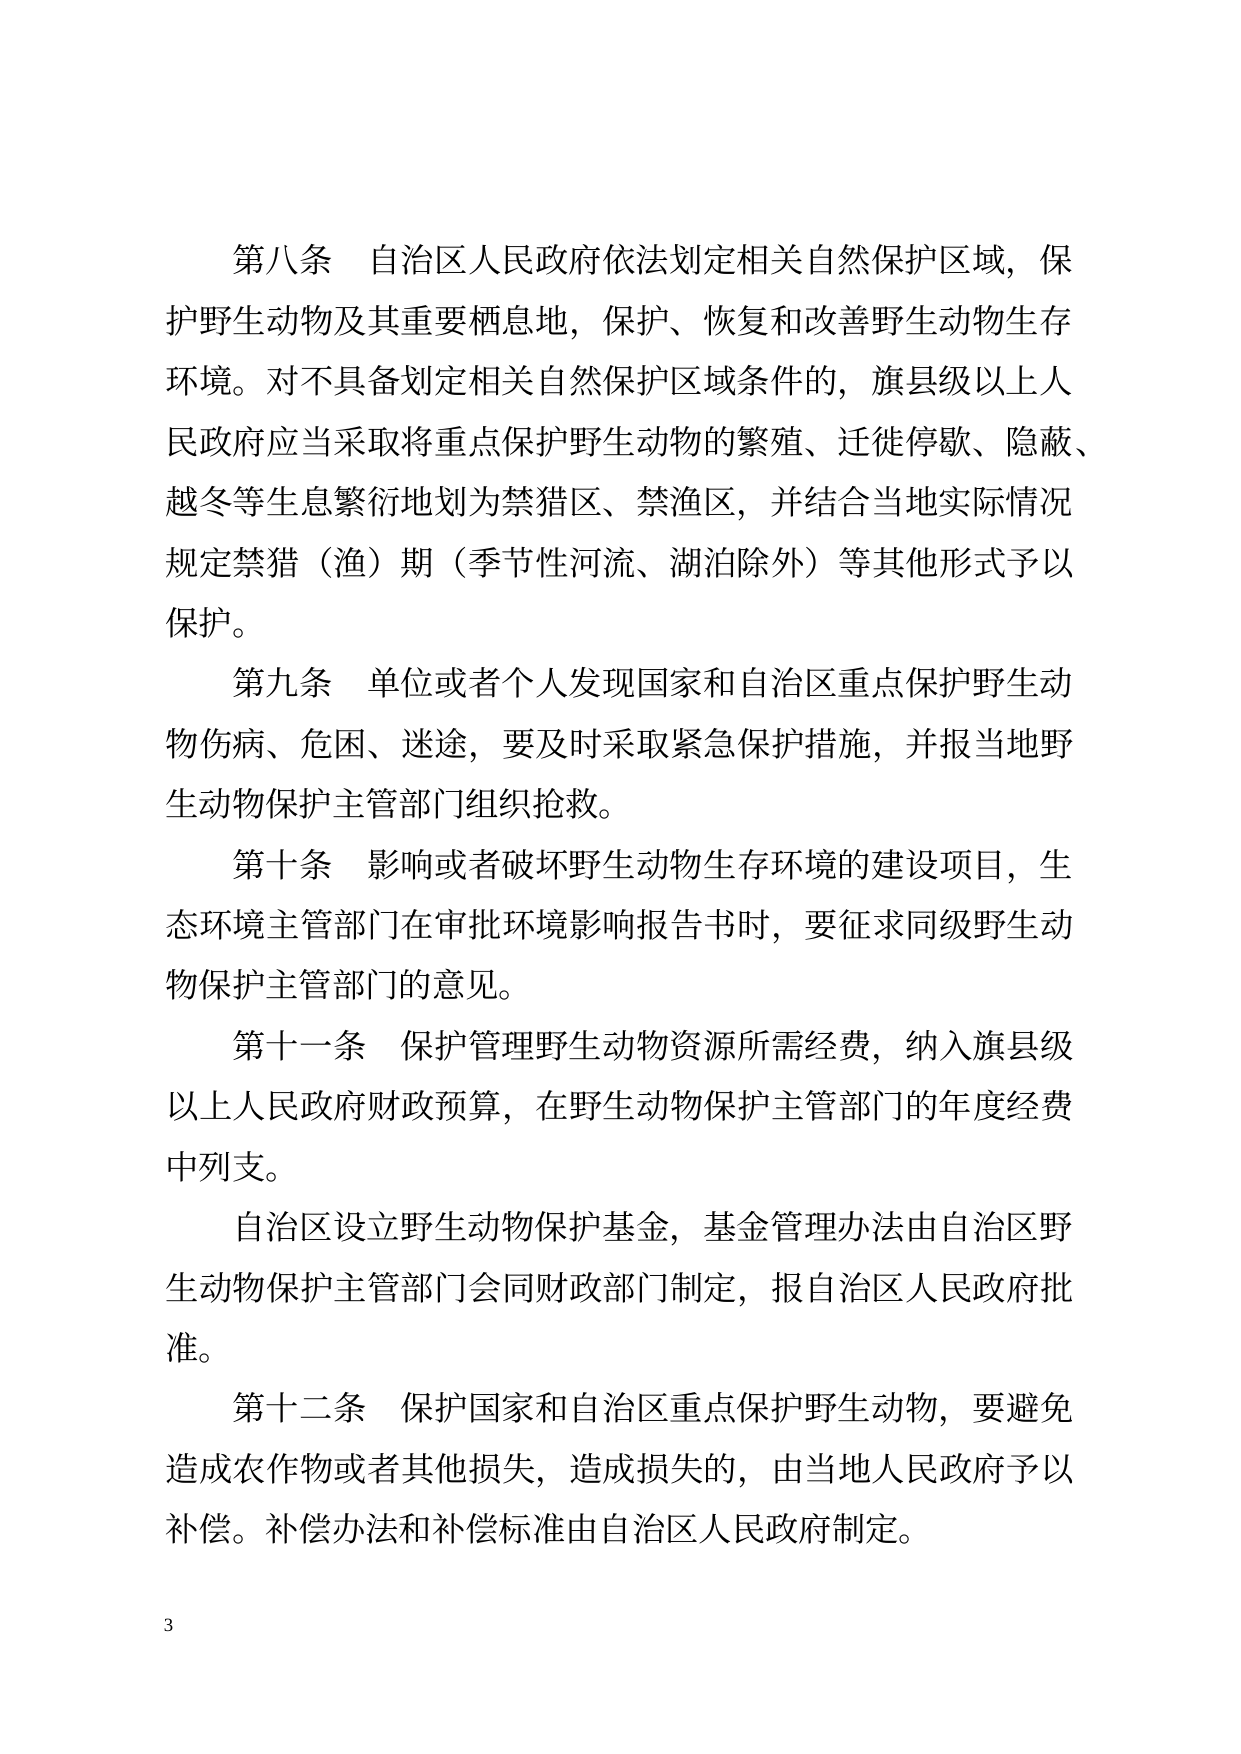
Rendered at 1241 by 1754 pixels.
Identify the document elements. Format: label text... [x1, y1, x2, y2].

text 第十一条 保护管理野生动物资源所需经费，纳入旗县级以上人民政府财政预算，在野生动物保护主管部门的年度经费中列支。 [165, 1010, 1075, 1191]
text 第八条 自治区人民政府依法划定相关自然保护区域，保护野生动物及其重要栖息地，保护、恢复和改善野生动物生存环境。对不具备划定相关自然保护区域条件的，旗县级以上人民政府应当采取将重点保护野生动物的繁殖、迁徙停歇、隐蔽、越冬等生息繁衍地划为禁猎区、禁渔区，并结合当地实际情况规定禁猎（渔）期（季节性河流、湖泊除外）等其他形式予以保护。 [165, 224, 1075, 647]
text 第九条 单位或者个人发现国家和自治区重点保护野生动物伤病、危困、迷途，要及时采取紧急保护措施，并报当地野生动物保护主管部门组织抢救。 [165, 647, 1075, 829]
text 自治区设立野生动物保护基金，基金管理办法由自治区野生动物保护主管部门会同财政部门制定，报自治区人民政府批准。 [165, 1191, 1075, 1372]
text 第十二条 保护国家和自治区重点保护野生动物，要避免造成农作物或者其他损失，造成损失的，由当地人民政府予以补偿。补偿办法和补偿标准由自治区人民政府制定。 [165, 1372, 1075, 1554]
text 第十条 影响或者破坏野生动物生存环境的建设项目，生态环境主管部门在审批环境影响报告书时，要征求同级野生动物保护主管部门的意见。 [165, 829, 1075, 1010]
